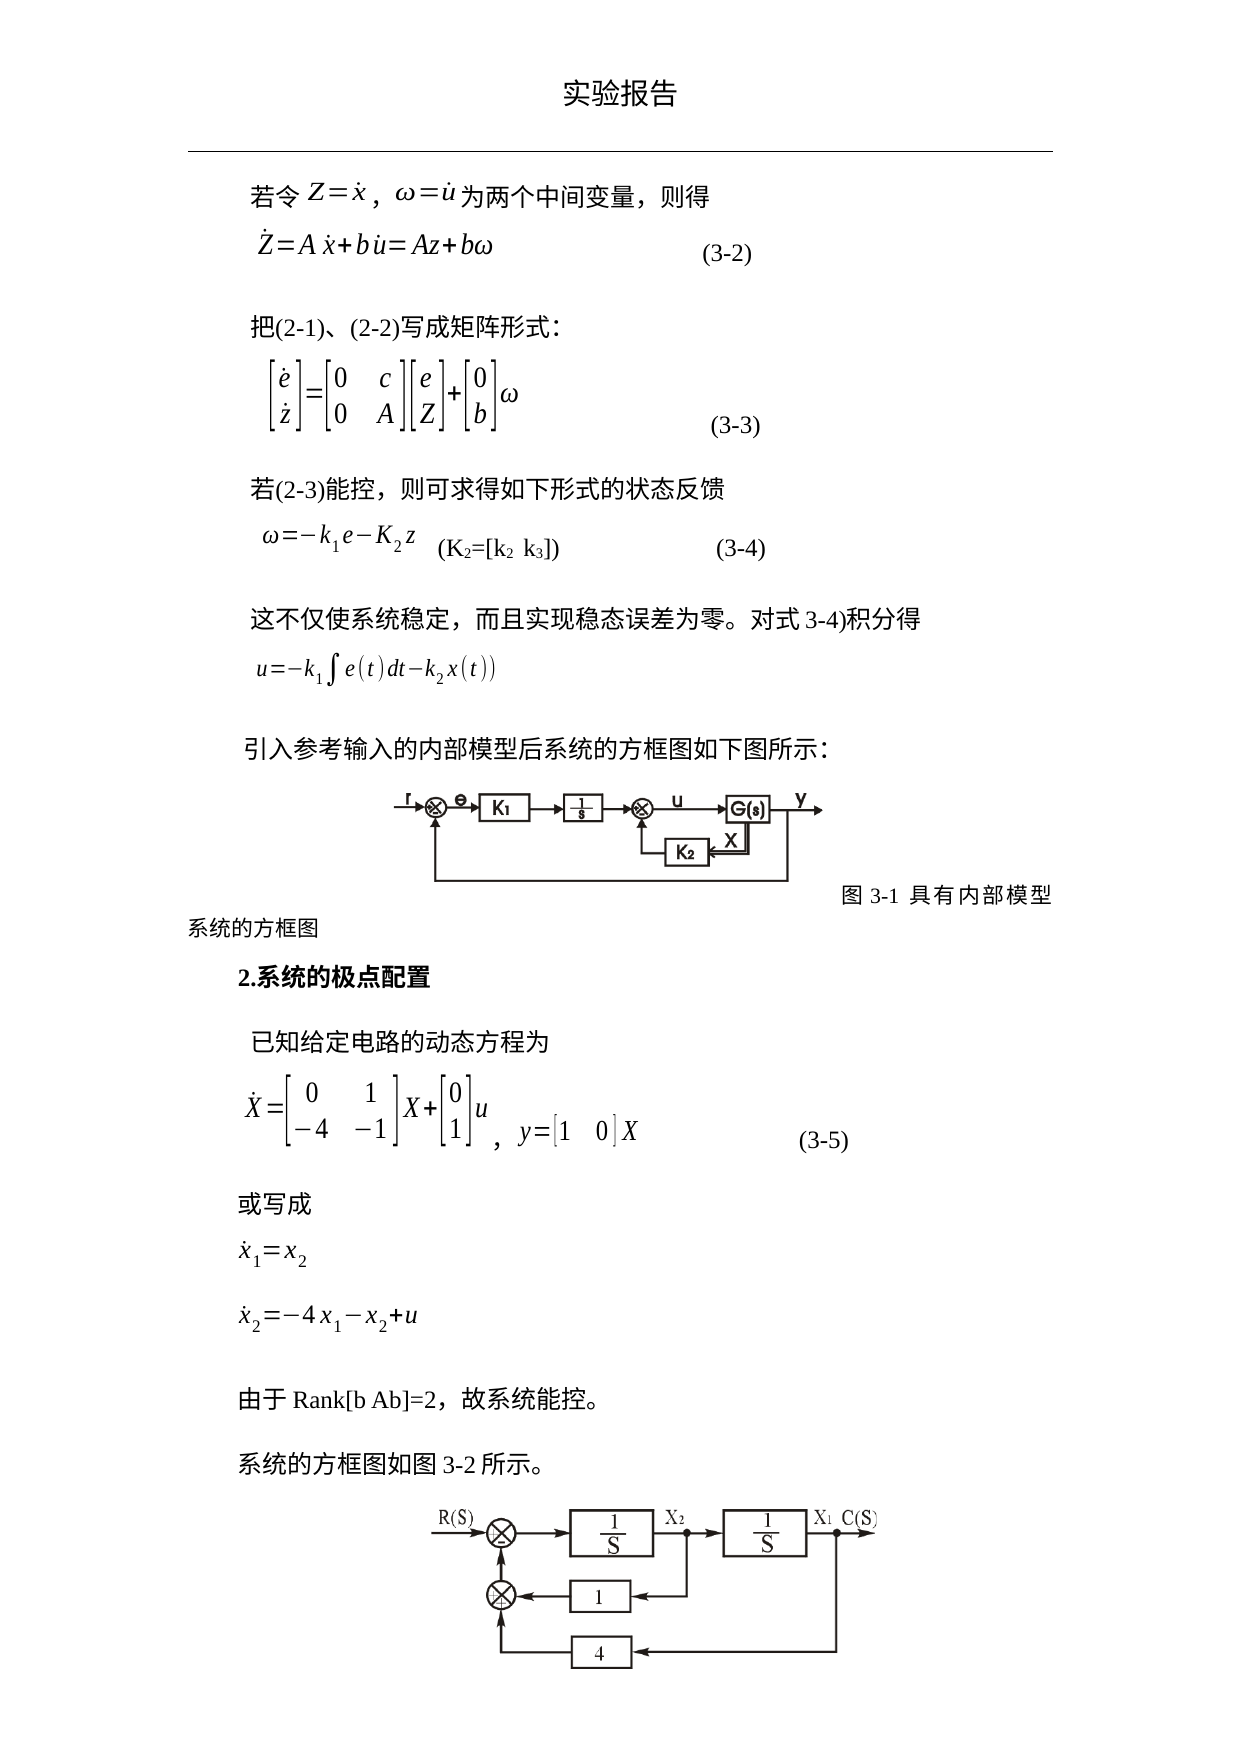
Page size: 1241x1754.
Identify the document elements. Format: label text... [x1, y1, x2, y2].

text (K2=[k2 k3]) (3-4) [187, 521, 1053, 586]
picture [393, 793, 823, 882]
text 若令 ，为两个中间变量，则得 [187, 163, 1053, 228]
text 已知给定电路的动态方程为 [187, 1008, 1053, 1073]
text ， (3-5) [187, 1073, 1053, 1171]
text 把(2-1)、(2-2)写成矩阵形式： [187, 293, 1053, 358]
text 这不仅使系统稳定，而且实现稳态误差为零。对式3-4)积分得 [187, 586, 1053, 651]
picture [431, 1509, 877, 1669]
text (3-2) [187, 228, 1053, 293]
text 引入参考输入的内部模型后系统的方框图如下图所示： [187, 716, 1053, 781]
text 若(2-3)能控，则可求得如下形式的状态反馈 [187, 456, 1053, 521]
text 或写成 [187, 1171, 1053, 1236]
text (3-3) [187, 358, 1053, 456]
text 2.系统的极点配置 [187, 943, 1053, 1008]
text 系统的方框图如图3-2所示。 [187, 1431, 1053, 1496]
text 图3-1 具有内部模型系统的方框图 [187, 878, 1053, 943]
text 由于Rank[b Ab]=2，故系统能控。 [187, 1366, 1053, 1431]
